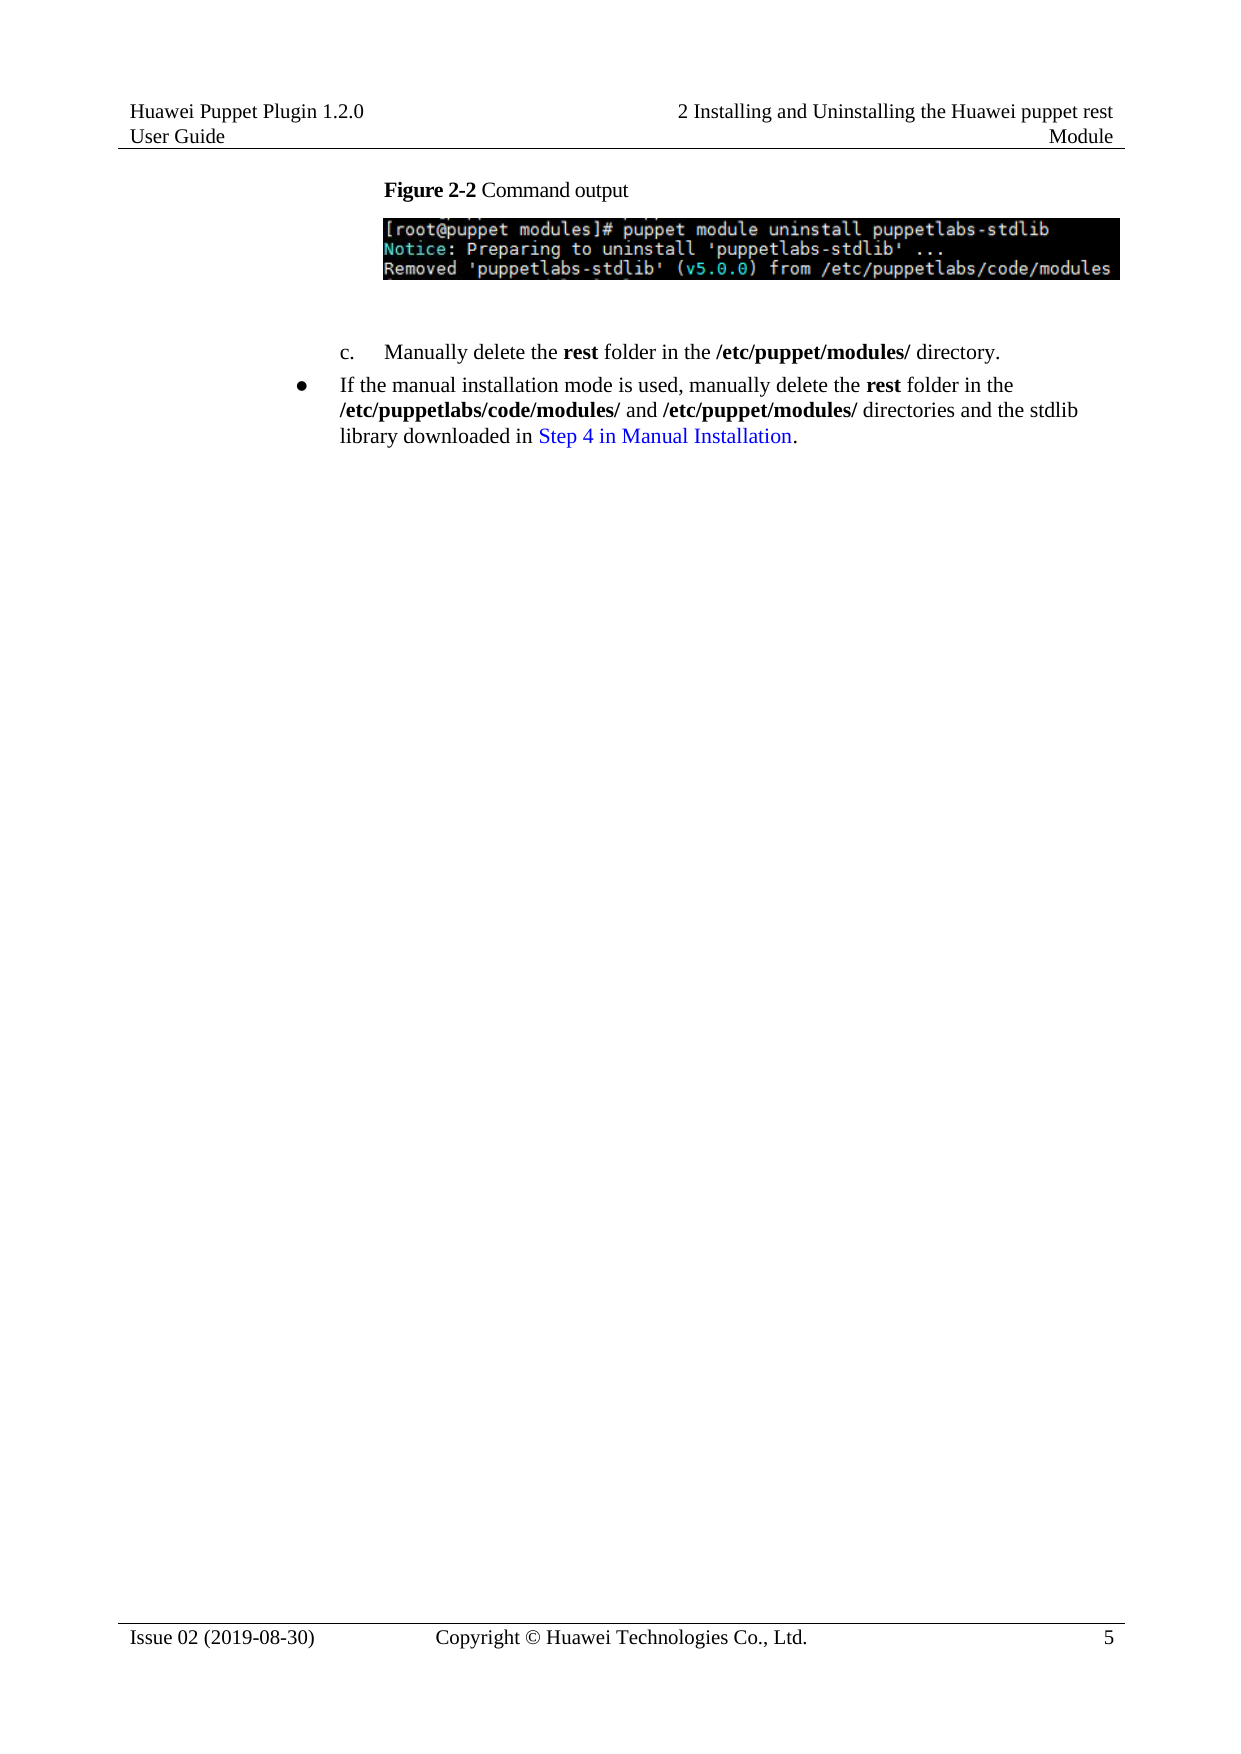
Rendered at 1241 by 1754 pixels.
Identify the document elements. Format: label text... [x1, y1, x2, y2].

list If the manual installation mode is used, manually delete the rest folder in the /etc/puppetlabs/code/modules/ and /etc/puppet/modules/ directories and the stdlib library downloaded in Step 4 in Manual Installation. [295, 372, 1122, 448]
text Command output [384, 177, 1122, 202]
list Manually delete the rest folder in the /etc/puppet/modules/ directory. [339, 339, 1122, 364]
picture [383, 218, 1120, 280]
